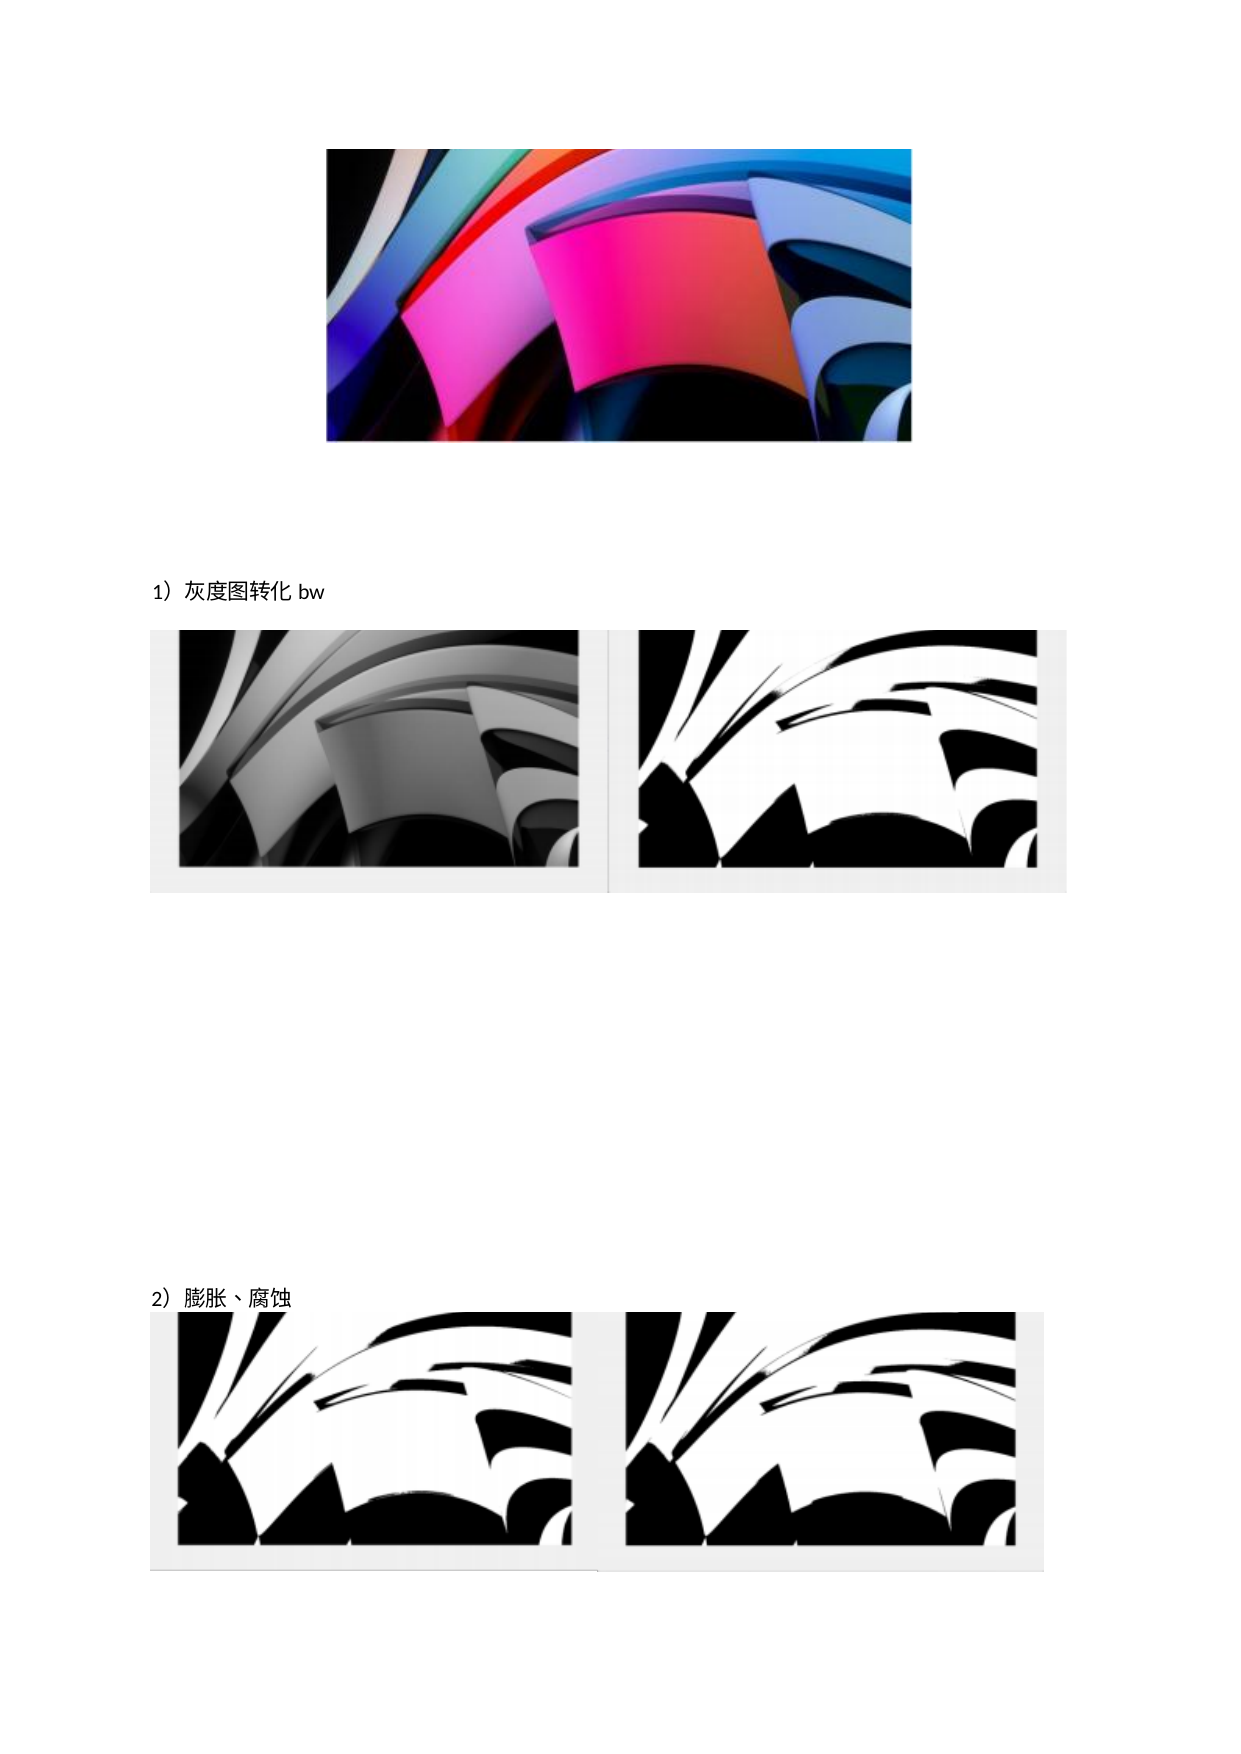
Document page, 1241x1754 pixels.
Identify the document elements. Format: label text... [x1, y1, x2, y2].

text 2）膨胀、腐蚀 [151, 1285, 1067, 1312]
picture [325, 149, 913, 443]
picture [150, 1312, 1044, 1572]
picture [150, 630, 1067, 893]
text 1）灰度图转化 bw [152, 576, 1067, 605]
